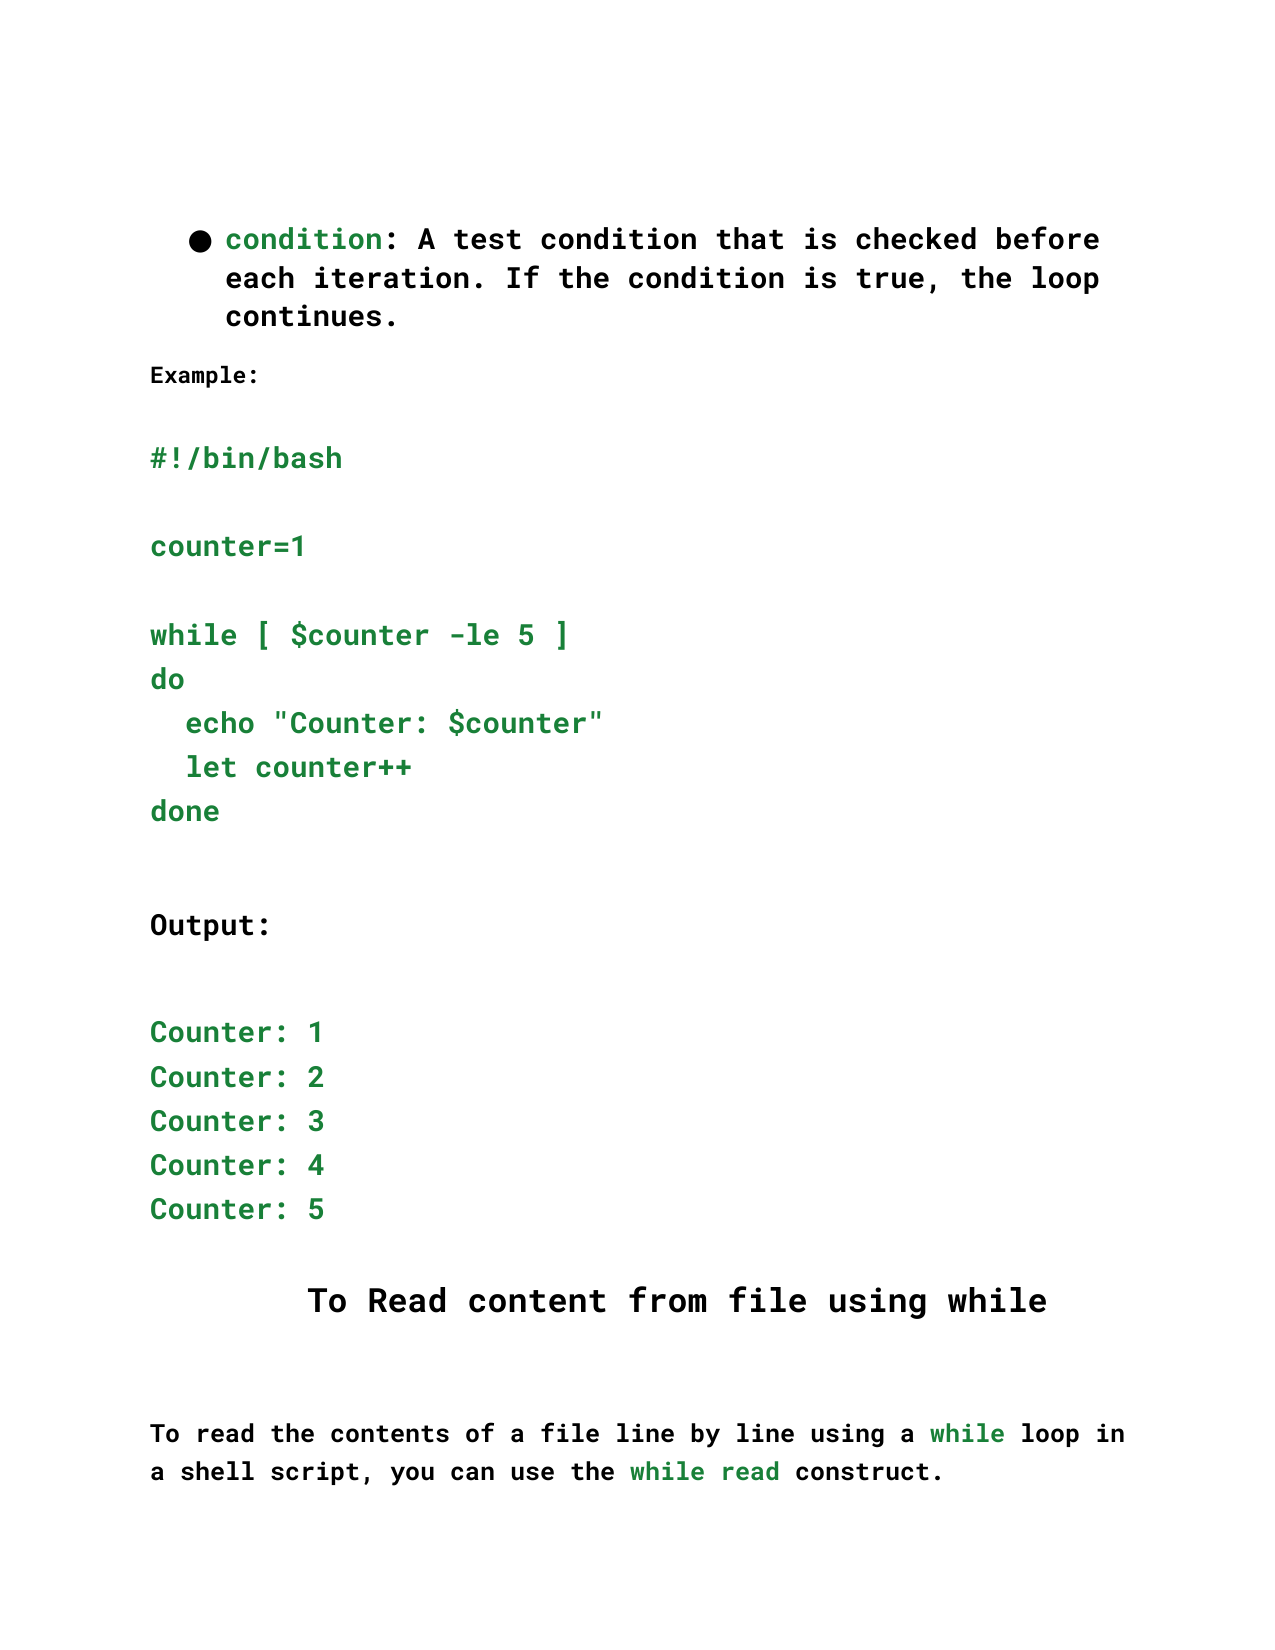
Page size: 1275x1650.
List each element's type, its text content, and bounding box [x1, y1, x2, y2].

text while [ $counter -le 5 ] [150, 615, 1125, 653]
subtitle Example: [150, 359, 1125, 390]
text done [150, 791, 1125, 830]
list condition: A test condition that is checked before each iteration. If the condition is true, the loop continues. [187, 219, 1125, 334]
text #!/bin/bash [150, 438, 1125, 476]
text To Read content from file using while [150, 1277, 1125, 1321]
text Counter: 3 [150, 1101, 1125, 1139]
text Output: [150, 905, 1125, 943]
text Counter: 5 [150, 1189, 1125, 1227]
text Counter: 2 [150, 1056, 1125, 1095]
text let counter++ [150, 747, 1125, 786]
text counter=1 [150, 526, 1125, 565]
text Counter: 4 [150, 1145, 1125, 1183]
text To read the contents of a file line by line using a while loop in a shell script, you can use the while read construct. [150, 1416, 1125, 1487]
text do [150, 659, 1125, 697]
text echo "Counter: $counter" [150, 703, 1125, 741]
text Counter: 1 [150, 1012, 1125, 1051]
